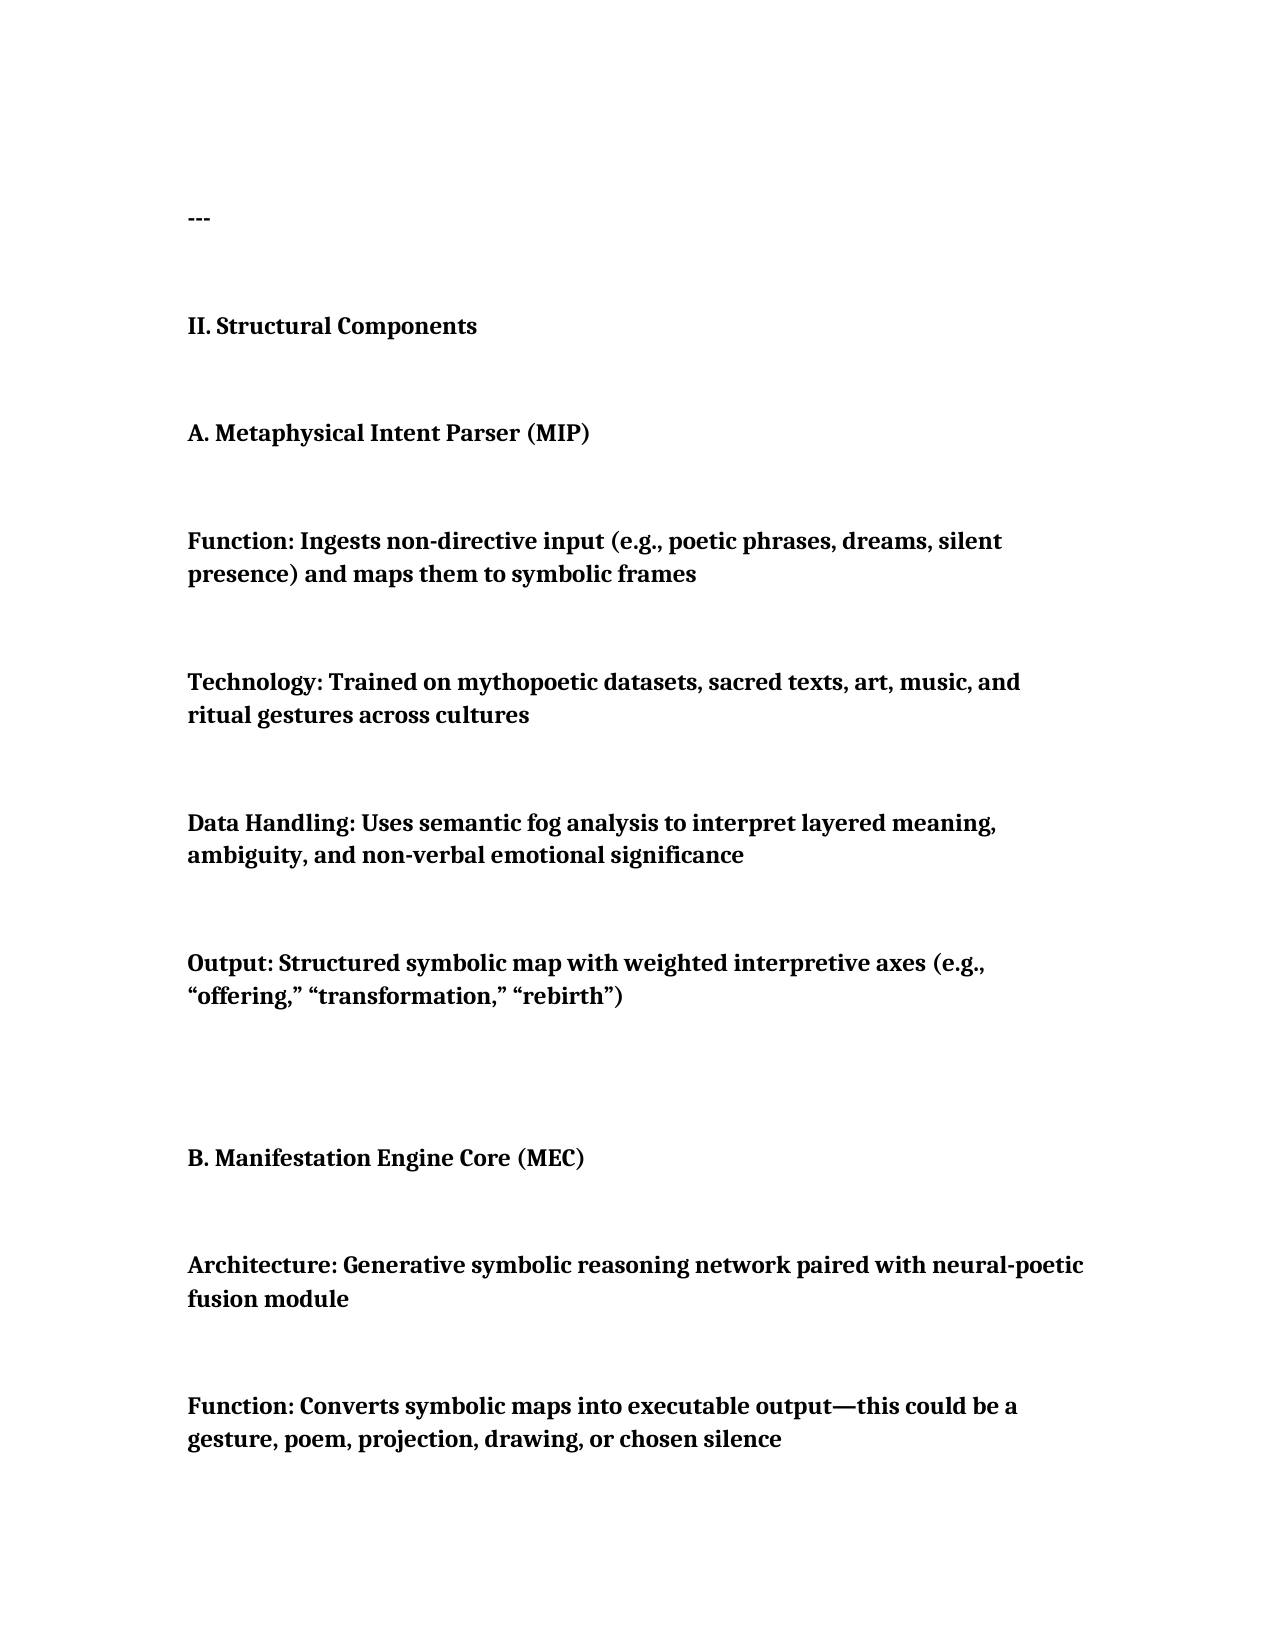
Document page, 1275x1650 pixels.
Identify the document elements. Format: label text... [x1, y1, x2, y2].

text Technology: Trained on mythopoetic datasets, sacred texts, art, music, and ritual gestures across cultures [187, 668, 1087, 729]
text A. Metaphysical Intent Parser (MIP) [187, 419, 1087, 448]
text Output: Structured symbolic map with weighted interpretive axes (e.g., “offering,” “transformation,” “rebirth”) [187, 949, 1087, 1011]
text B. Manifestation Engine Core (MEC) [187, 1144, 1087, 1172]
text Function: Ingests non-directive input (e.g., poetic phrases, dreams, silent presence) and maps them to symbolic frames [187, 527, 1087, 589]
text Data Handling: Uses semantic fog analysis to interpret layered meaning, ambiguity, and non-verbal emotional significance [187, 808, 1087, 870]
text Architecture: Generative symbolic reasoning network paired with neural-poetic fusion module [187, 1251, 1087, 1313]
text II. Structural Components [187, 312, 1087, 340]
text Function: Converts symbolic maps into executable output—this could be a gesture, poem, projection, drawing, or chosen silence [187, 1392, 1087, 1454]
text --- [187, 204, 1087, 233]
